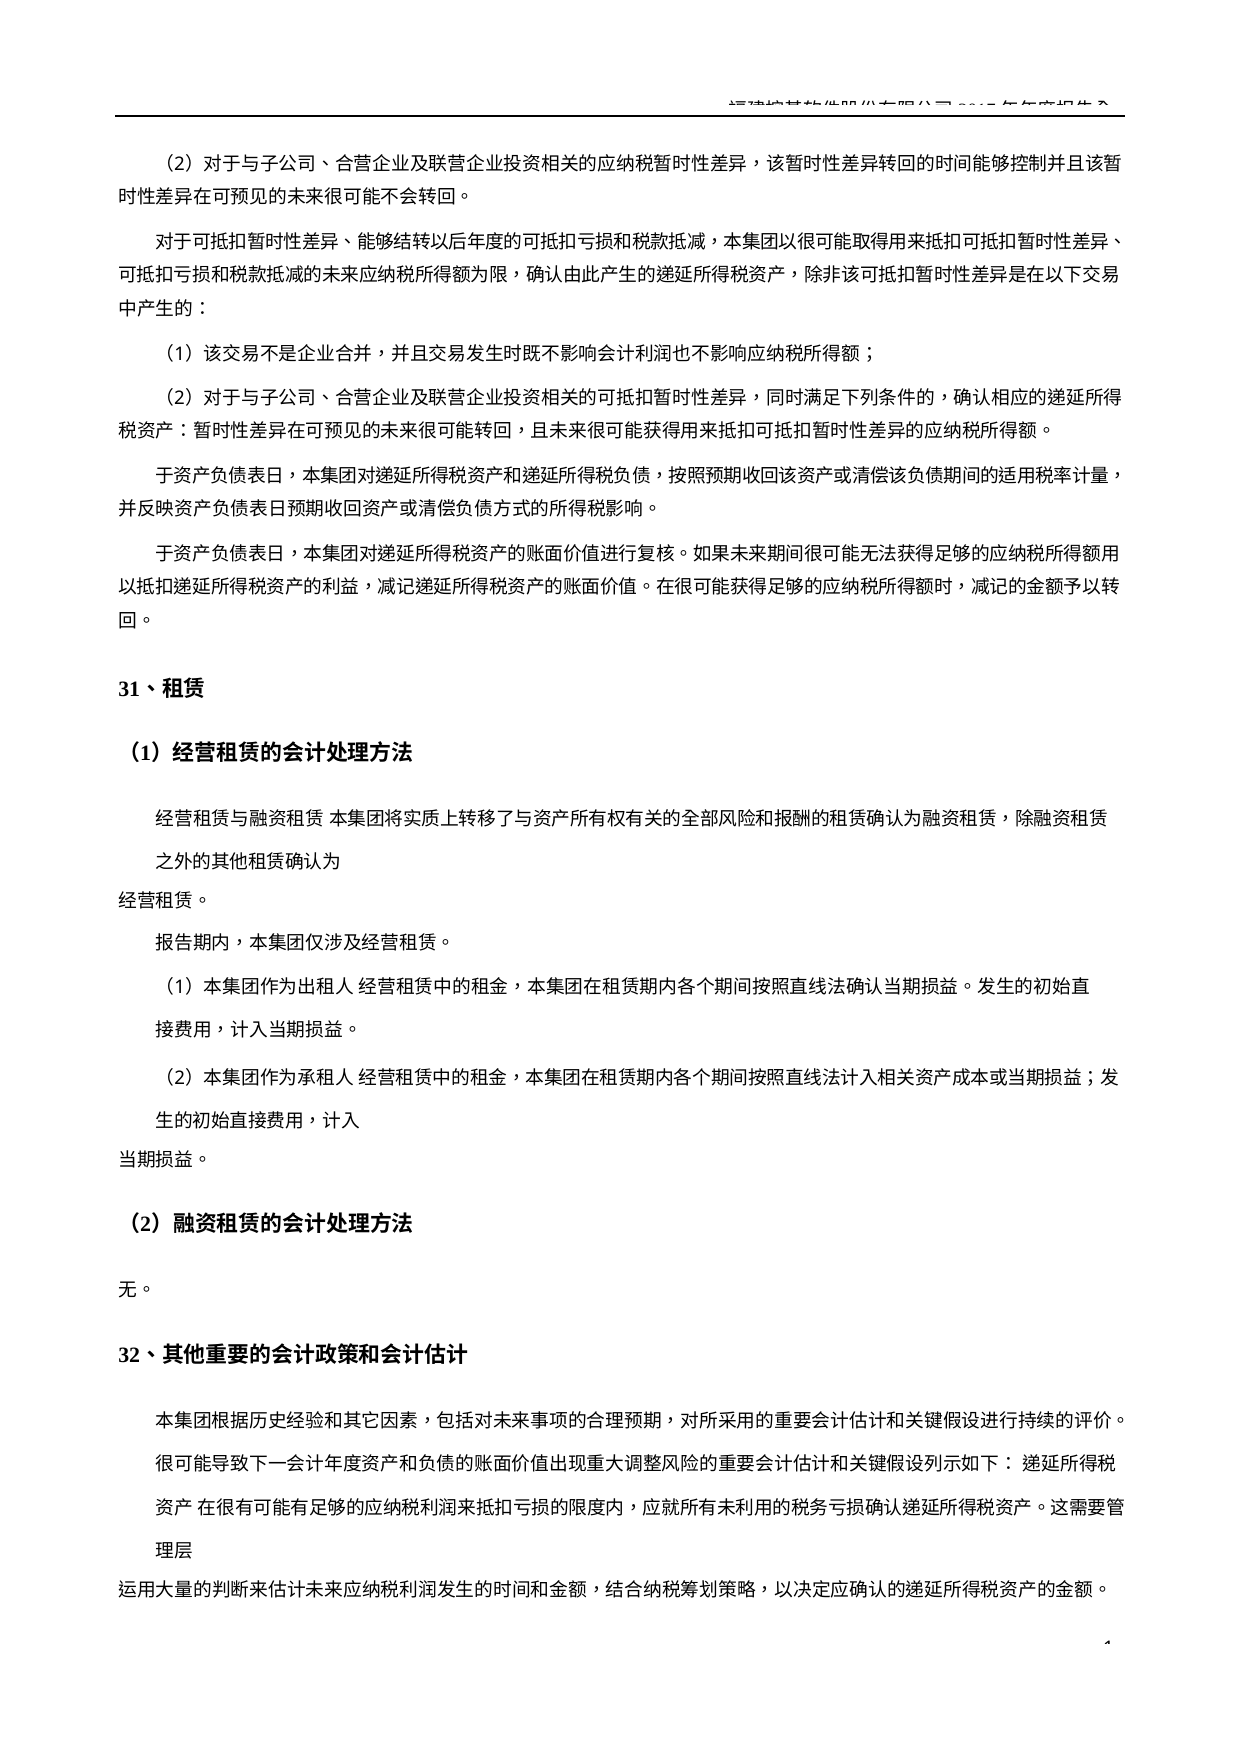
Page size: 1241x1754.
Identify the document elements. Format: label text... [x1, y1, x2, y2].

subtitle 32、其他重要的会计政策和会计估计 [118, 1339, 1123, 1369]
subtitle （2）融资租赁的会计处理方法 [118, 1208, 1123, 1238]
text 当期损益。 [118, 1151, 1123, 1170]
text （1）本集团作为出租人 经营租赁中的租金，本集团在租赁期内各个期间按照直线法确认当期损益。发生的初始直接费用，计入当期损益。 [155, 973, 1095, 1042]
text （2）对于与子公司、合营企业及联营企业投资相关的可抵扣暂时性差异，同时满足下列条件的，确认相应的递延所得 税资产：暂时性差异在可预见的未来很可能转回，且未来很可能获得用来抵扣可抵扣暂时性差异的应纳税所得额。 [118, 384, 1123, 443]
text 无。 [118, 1276, 1123, 1301]
text 于资产负债表日，本集团对递延所得税资产的账面价值进行复核。如果未来期间很可能无法获得足够的应纳税所得额用 以抵扣递延所得税资产的利益，减记递延所得税资产的账面价值。在很可能获得足够的应纳税所得额时，减记的金额予以转 回。 [118, 541, 1122, 633]
text 运用大量的判断来估计未来应纳税利润发生的时间和金额，结合纳税筹划策略，以决定应确认的递延所得税资产的金额。 [118, 1581, 1123, 1600]
text 报告期内，本集团仅涉及经营租赁。 [155, 929, 1123, 955]
text 对于可抵扣暂时性差异、能够结转以后年度的可抵扣亏损和税款抵减，本集团以很可能取得用来抵扣可抵扣暂时性差异、 可抵扣亏损和税款抵减的未来应纳税所得额为限，确认由此产生的递延所得税资产，除非该可抵扣暂时性差异是在以下交易 中产生的： [118, 228, 1133, 321]
text （2）对于与子公司、合营企业及联营企业投资相关的应纳税暂时性差异，该暂时性差异转回的时间能够控制并且该暂 时性差异在可预见的未来很可能不会转回。 [118, 150, 1123, 209]
text 经营租赁。 [118, 892, 1123, 911]
text 本集团根据历史经验和其它因素，包括对未来事项的合理预期，对所采用的重要会计估计和关键假设进行持续的评价。 很可能导致下一会计年度资产和负债的账面价值出现重大调整风险的重要会计估计和关键假设列示如下： 递延所得税资产 在很有可能有足够的应纳税利润来抵扣亏损的限度内，应就所有未利用的税务亏损确认递延所得税资产。这需要管理层 [155, 1407, 1133, 1563]
text （1）该交易不是企业合并，并且交易发生时既不影响会计利润也不影响应纳税所得额； [155, 340, 1123, 366]
text （2）本集团作为承租人 经营租赁中的租金，本集团在租赁期内各个期间按照直线法计入相关资产成本或当期损益；发生的初始直接费用，计入 [155, 1064, 1123, 1133]
subtitle 31、租赁 [118, 672, 1123, 702]
subtitle （1）经营租赁的会计处理方法 [118, 737, 1123, 767]
text 经营租赁与融资租赁 本集团将实质上转移了与资产所有权有关的全部风险和报酬的租赁确认为融资租赁，除融资租赁之外的其他租赁确认为 [155, 805, 1123, 874]
text 于资产负债表日，本集团对递延所得税资产和递延所得税负债，按照预期收回该资产或清偿该负债期间的适用税率计量， 并反映资产负债表日预期收回资产或清偿负债方式的所得税影响。 [118, 462, 1133, 521]
